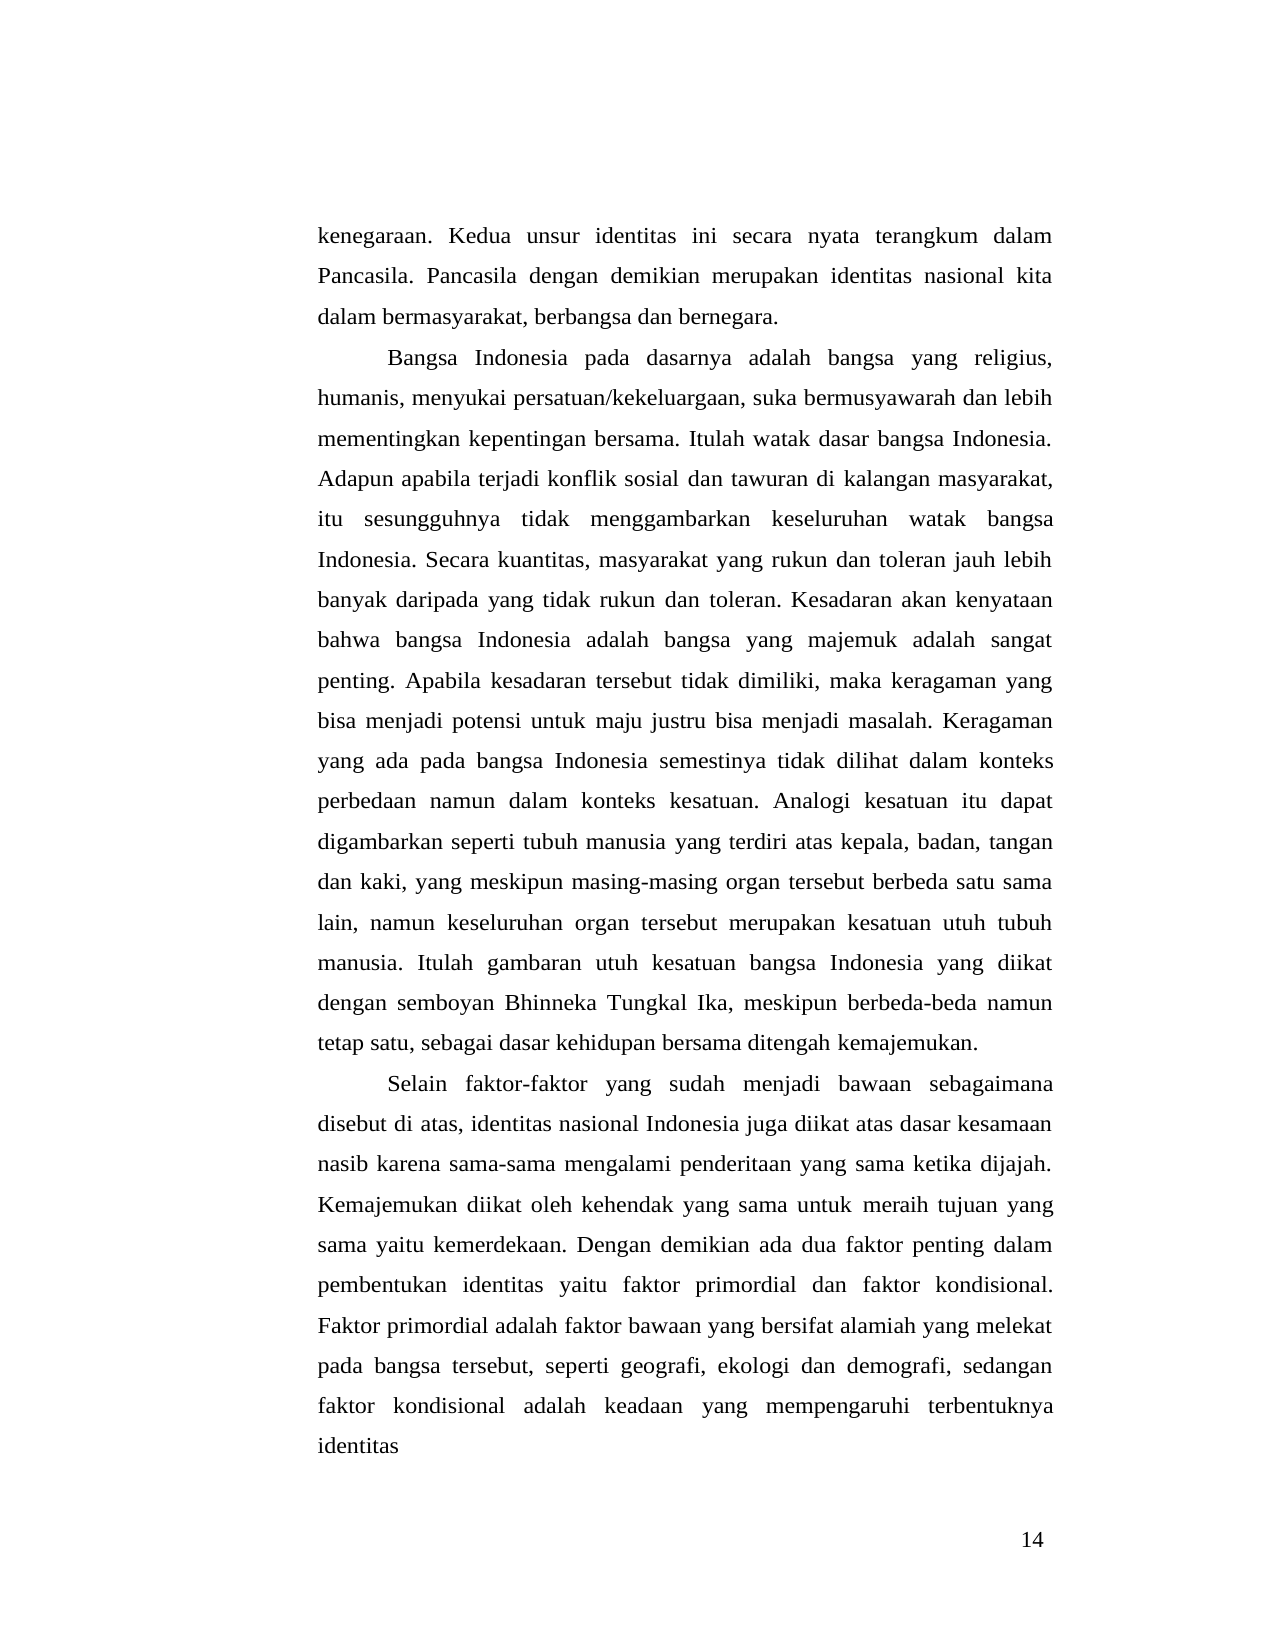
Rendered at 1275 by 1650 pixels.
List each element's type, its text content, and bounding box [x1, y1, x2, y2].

text kenegaraan. Kedua unsur identitas ini secara nyata terangkum dalam Pancasila. Pancasila dengan demikian merupakan identitas nasional kita dalam bermasyarakat, berbangsa dan bernegara. [317, 222, 1053, 330]
text Selain faktor-faktor yang sudah menjadi bawaan sebagaimana disebut di atas, identitas nasional Indonesia juga diikat atas dasar kesamaan nasib karena sama-sama mengalami penderitaan yang sama ketika dijajah. Kemajemukan diikat oleh kehendak yang sama untuk meraih tujuan yang sama yaitu kemerdekaan. Dengan demikian ada dua faktor penting dalam pembentukan identitas yaitu faktor primordial dan faktor kondisional. Faktor primordial adalah faktor bawaan yang bersifat alamiah yang melekat pada bangsa tersebut, seperti geografi, ekologi dan demografi, sedangan faktor kondisional adalah keadaan yang mempengaruhi terbentuknya identitas [317, 1070, 1054, 1459]
text Bangsa Indonesia pada dasarnya adalah bangsa yang religius, humanis, menyukai persatuan/kekeluargaan, suka bermusyawarah dan lebih mementingkan kepentingan bersama. Itulah watak dasar bangsa Indonesia. Adapun apabila terjadi konflik sosial dan tawuran di kalangan masyarakat, itu sesungguhnya tidak menggambarkan keseluruhan watak bangsa Indonesia. Secara kuantitas, masyarakat yang rukun dan toleran jauh lebih banyak daripada yang tidak rukun dan toleran. Kesadaran akan kenyataan bahwa bangsa Indonesia adalah bangsa yang majemuk adalah sangat penting. Apabila kesadaran tersebut tidak dimiliki, maka keragaman yang bisa menjadi potensi untuk maju justru bisa menjadi masalah. Keragaman yang ada pada bangsa Indonesia semestinya tidak dilihat dalam konteks perbedaan namun dalam konteks kesatuan. Analogi kesatuan itu dapat digambarkan seperti tubuh manusia yang terdiri atas kepala, badan, tangan dan kaki, yang meskipun masing-masing organ tersebut berbeda satu sama lain, namun keseluruhan organ tersebut merupakan kesatuan utuh tubuh manusia. Itulah gambaran utuh kesatuan bangsa Indonesia yang diikat dengan semboyan Bhinneka Tungkal Ika, meskipun berbeda-beda namun tetap satu, sebagai dasar kehidupan bersama ditengah kemajemukan. [317, 344, 1054, 1056]
